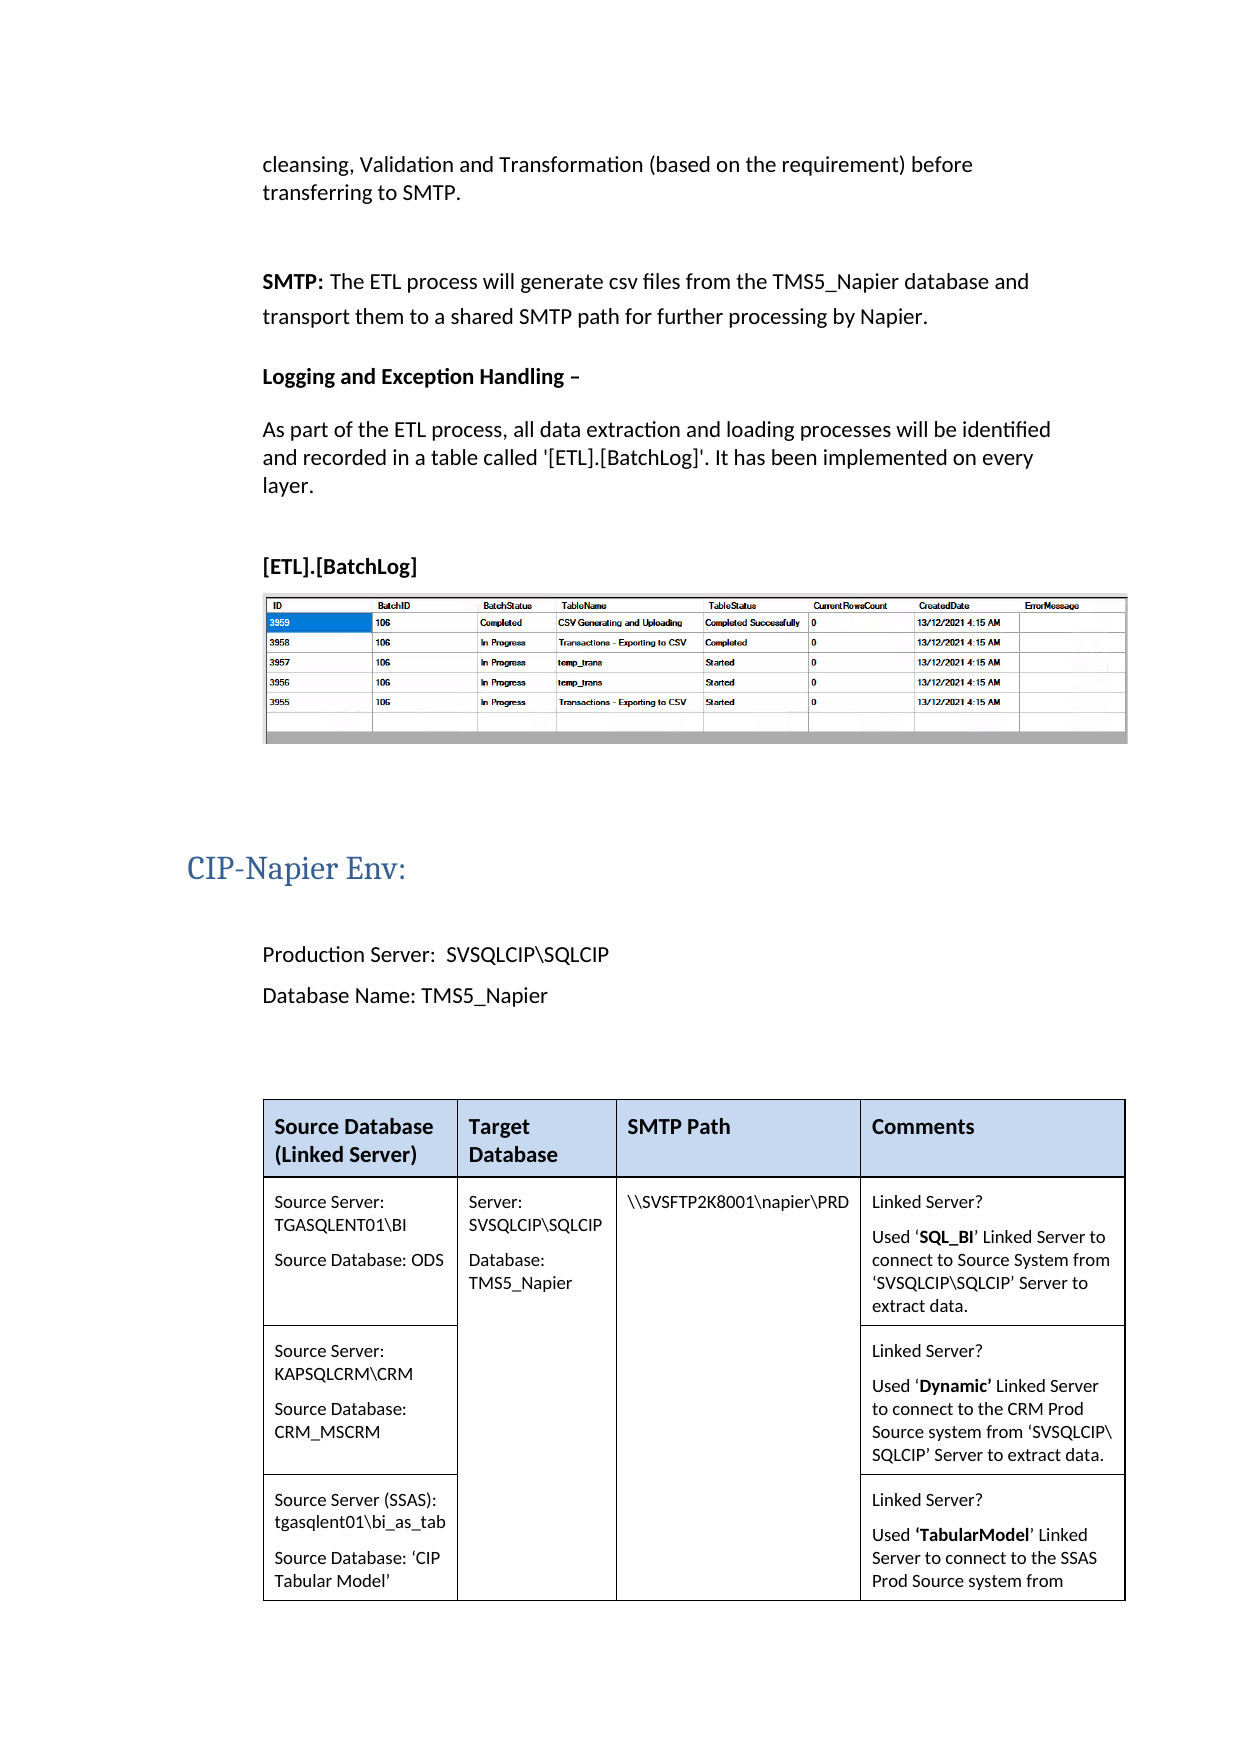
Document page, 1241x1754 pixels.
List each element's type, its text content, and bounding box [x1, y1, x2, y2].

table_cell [861, 1475, 1124, 1600]
table_header SMTP Path [617, 1100, 860, 1176]
table_cell Source Server: TGASQLENT01\BI Source Database: ODS [264, 1178, 457, 1325]
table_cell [264, 1475, 457, 1600]
text Logging and Exception Handling – [262, 362, 1041, 390]
table_cell Linked Server? Used ‘SQL_BI’ Linked Server to connect to Source System from ‘SVSQLCIP\SQLCIP’ Server to extract data. [861, 1178, 1124, 1325]
text As part of the ETL process, all data extraction and loading processes will be identified and recorded in a table called '[ETL].[BatchLog]'. It has been implemented on every layer. [262, 415, 1053, 499]
subtitle CIP-Napier Env: [187, 849, 1041, 888]
text Production Server: SVSQLCIP\SQLCIP [262, 941, 1053, 968]
text SMTP: The ETL process will generate csv files from the TMS5_Napier database and transport them to a shared SMTP path for further processing by Napier. [262, 267, 1041, 330]
text [ETL].[BatchLog] [262, 552, 1053, 581]
table_header Comments [861, 1100, 1124, 1176]
table_cell Linked Server? Used ‘Dynamic’ Linked Server to connect to the CRM Prod Source system from ‘SVSQLCIP\SQLCIP’ Server to extract data. [861, 1326, 1124, 1474]
table_header Target Database [458, 1100, 616, 1176]
text Database Name: TMS5_Napier [262, 981, 1053, 1009]
table_header Source Database (Linked Server) [264, 1100, 457, 1176]
table_cell \\SVSFTP2K8001\napier\PRD [617, 1178, 860, 1600]
table_cell Source Server: KAPSQLCRM\CRM Source Database: CRM_MSCRM [264, 1326, 457, 1474]
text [262, 150, 1053, 206]
table_cell Server: SVSQLCIP\SQLCIP Database: TMS5_Napier [458, 1178, 616, 1600]
picture [262, 593, 1128, 744]
